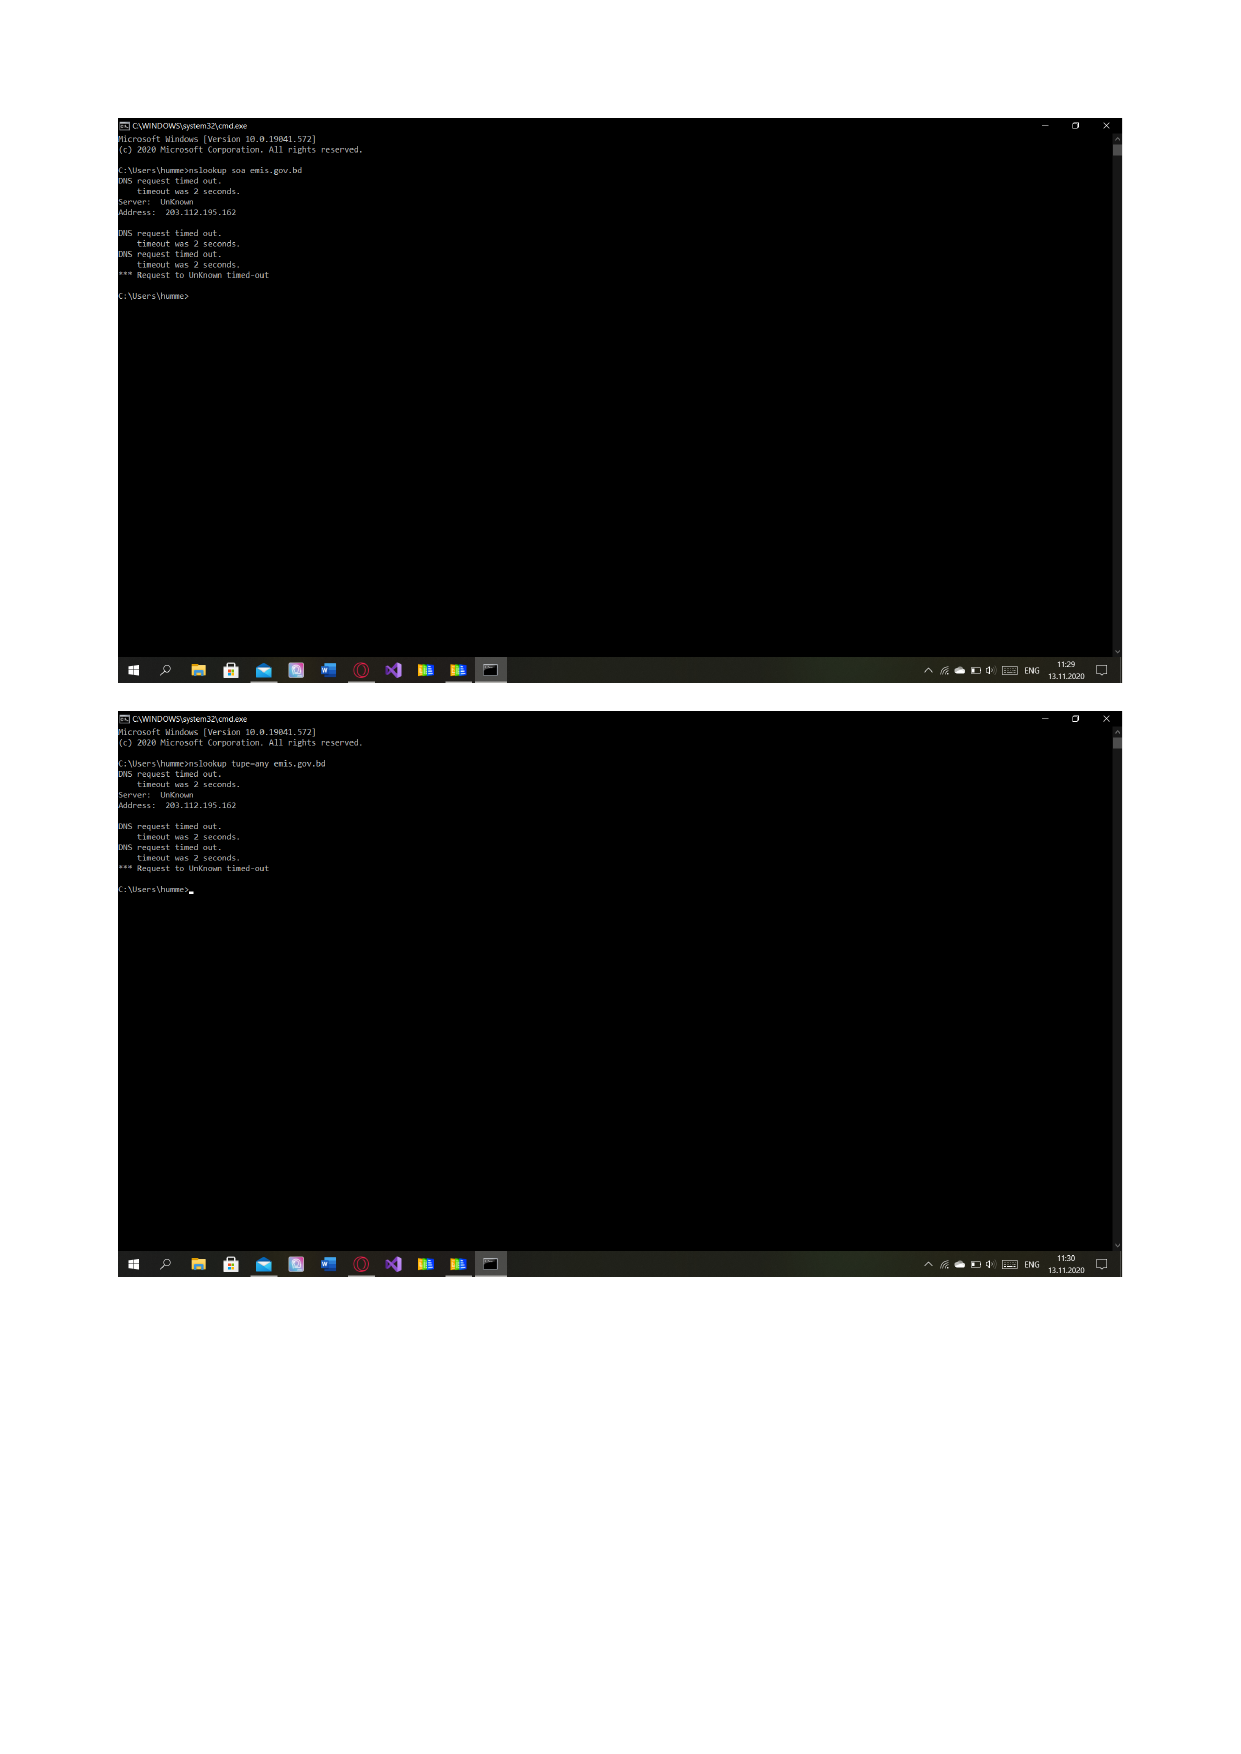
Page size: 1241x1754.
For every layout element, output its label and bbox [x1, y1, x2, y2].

picture [118, 118, 1123, 683]
picture [118, 711, 1123, 1277]
